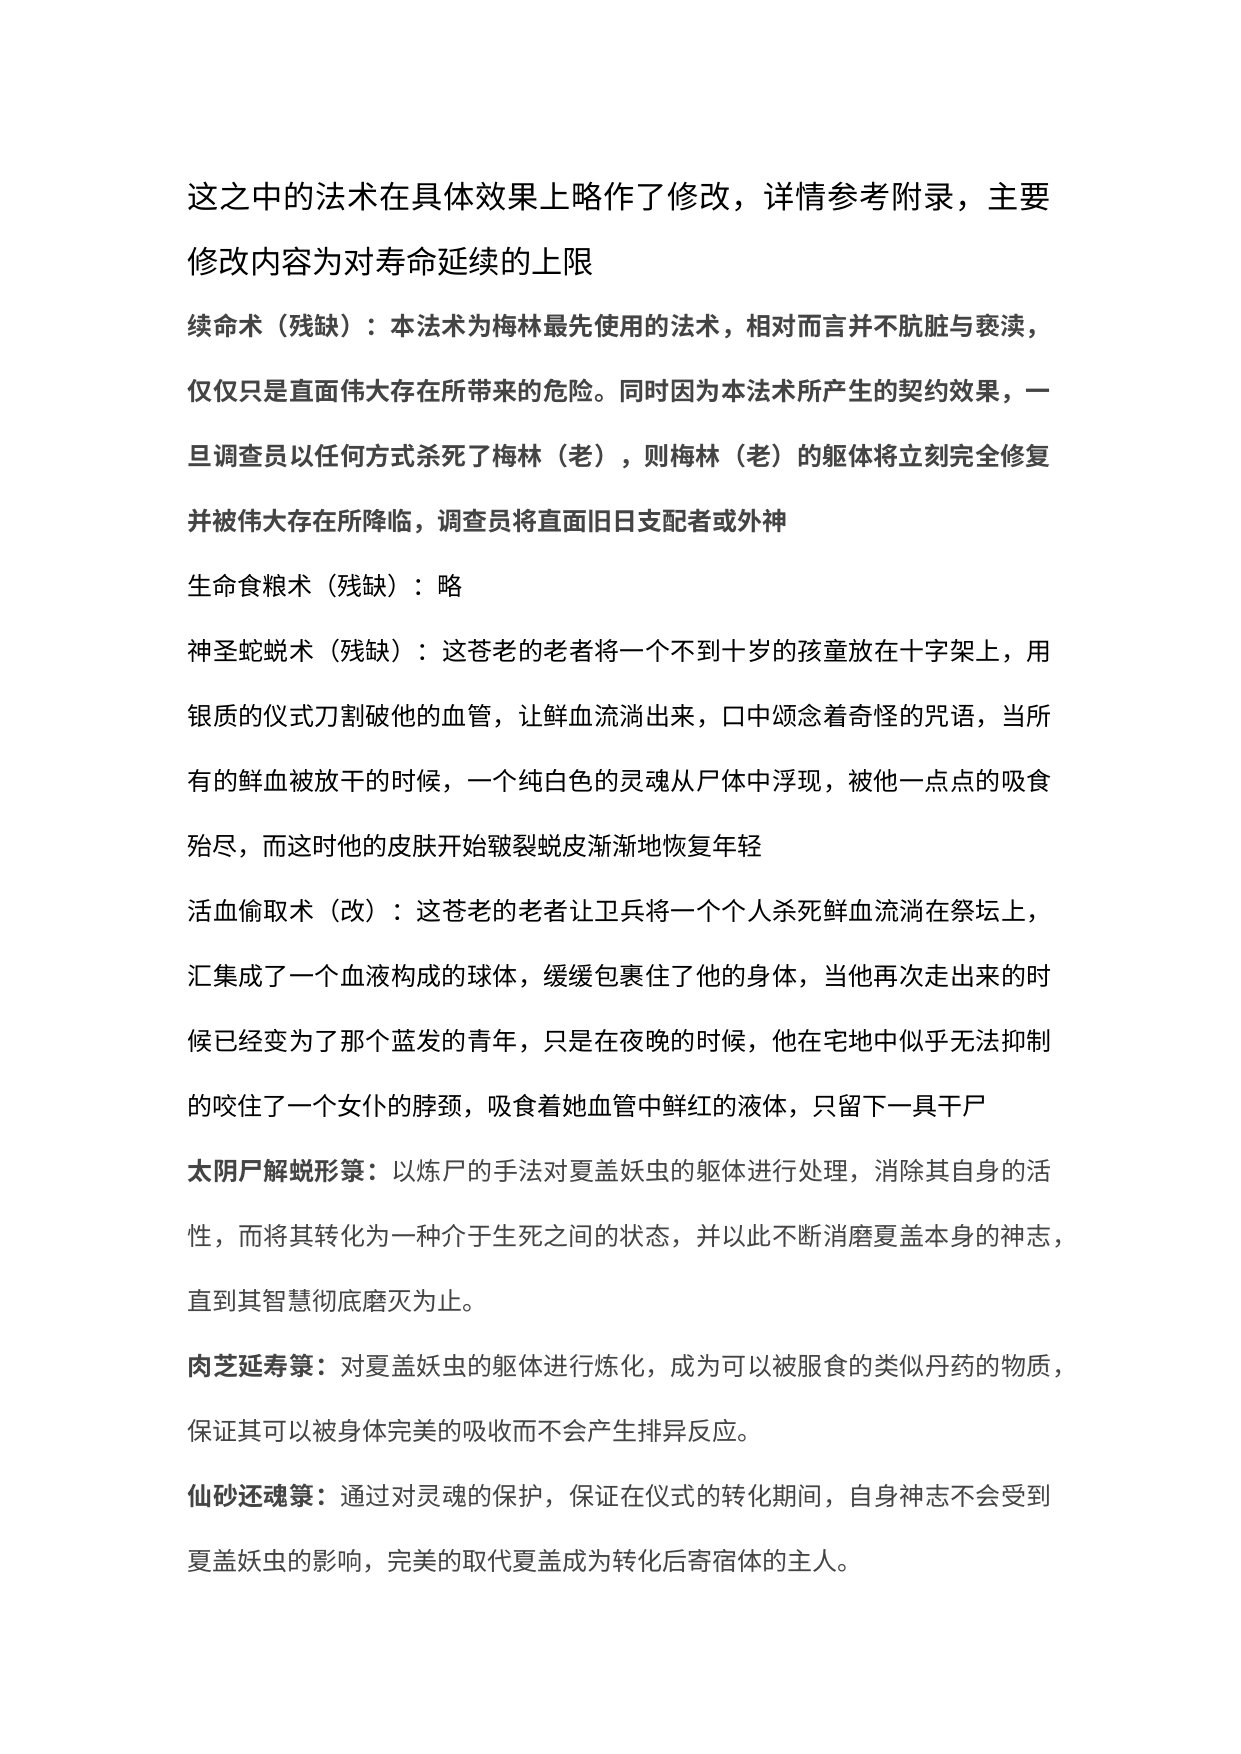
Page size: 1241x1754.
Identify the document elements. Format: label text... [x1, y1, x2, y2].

text 续命术（残缺）：本法术为梅林最先使用的法术，相对而言并不肮脏与亵渎，仅仅只是直面伟大存在所带来的危险。同时因为本法术所产生的契约效果，一旦调查员以任何方式杀死了梅林（老），则梅林（老）的躯体将立刻完全修复并被伟大存在所降临，调查员将直面旧日支配者或外神 [187, 389, 1053, 552]
text 活血偷取术（改）：这苍老的老者让卫兵将一个个人杀死鲜血流淌在祭坛上，汇集成了一个血液构成的球体，缓缓包裹住了他的身体，当他再次走出来的时候已经变为了那个蓝发的青年，只是在夜晚的时候，他在宅地中似乎无法抑制的咬住了一个女仆的脖颈，吸食着她血管中鲜红的液体，只留下一具干尸 [187, 877, 1053, 1137]
text 神圣蛇蜕术（残缺）：这苍老的老者将一个不到十岁的孩童放在十字架上，用银质的仪式刀割破他的血管，让鲜血流淌出来，口中颂念着奇怪的咒语，当所有的鲜血被放干的时候，一个纯白色的灵魂从尸体中浮现，被他一点点的吸食殆尽，而这时他的皮肤开始皲裂蜕皮渐渐地恢复年轻 [187, 617, 1053, 877]
text 仙砂还魂箓：通过对灵魂的保护，保证在仪式的转化期间，自身神志不会受到夏盖妖虫的影响，完美的取代夏盖成为转化后寄宿体的主人。 [187, 1462, 1053, 1592]
text 生命食粮术（残缺）：略 [187, 552, 1053, 617]
text 太阴尸解蜕形箓：以炼尸的手法对夏盖妖虫的躯体进行处理，消除其自身的活性，而将其转化为一种介于生死之间的状态，并以此不断消磨夏盖本身的神志，直到其智慧彻底磨灭为止。 [187, 1137, 1053, 1332]
text 肉芝延寿箓：对夏盖妖虫的躯体进行炼化，成为可以被服食的类似丹药的物质，保证其可以被身体完美的吸收而不会产生排异反应。 [187, 1332, 1053, 1462]
text 续命术（残缺）：本法术为梅林最先使用的法术，相对而言并不肮脏与亵渎，仅仅只是直面伟大存在所带来的危险。同时因为本法术所产生的契约效果，一旦调查员以任何方式杀死了梅林（老），则梅林（老）的躯体将立刻完全修复并被伟大存在所降临，调查员将直面旧日支配者或外神 [187, 292, 1053, 388]
text 这之中的法术在具体效果上略作了修改，详情参考附录，主要修改内容为对寿命延续的上限 [187, 162, 1053, 292]
